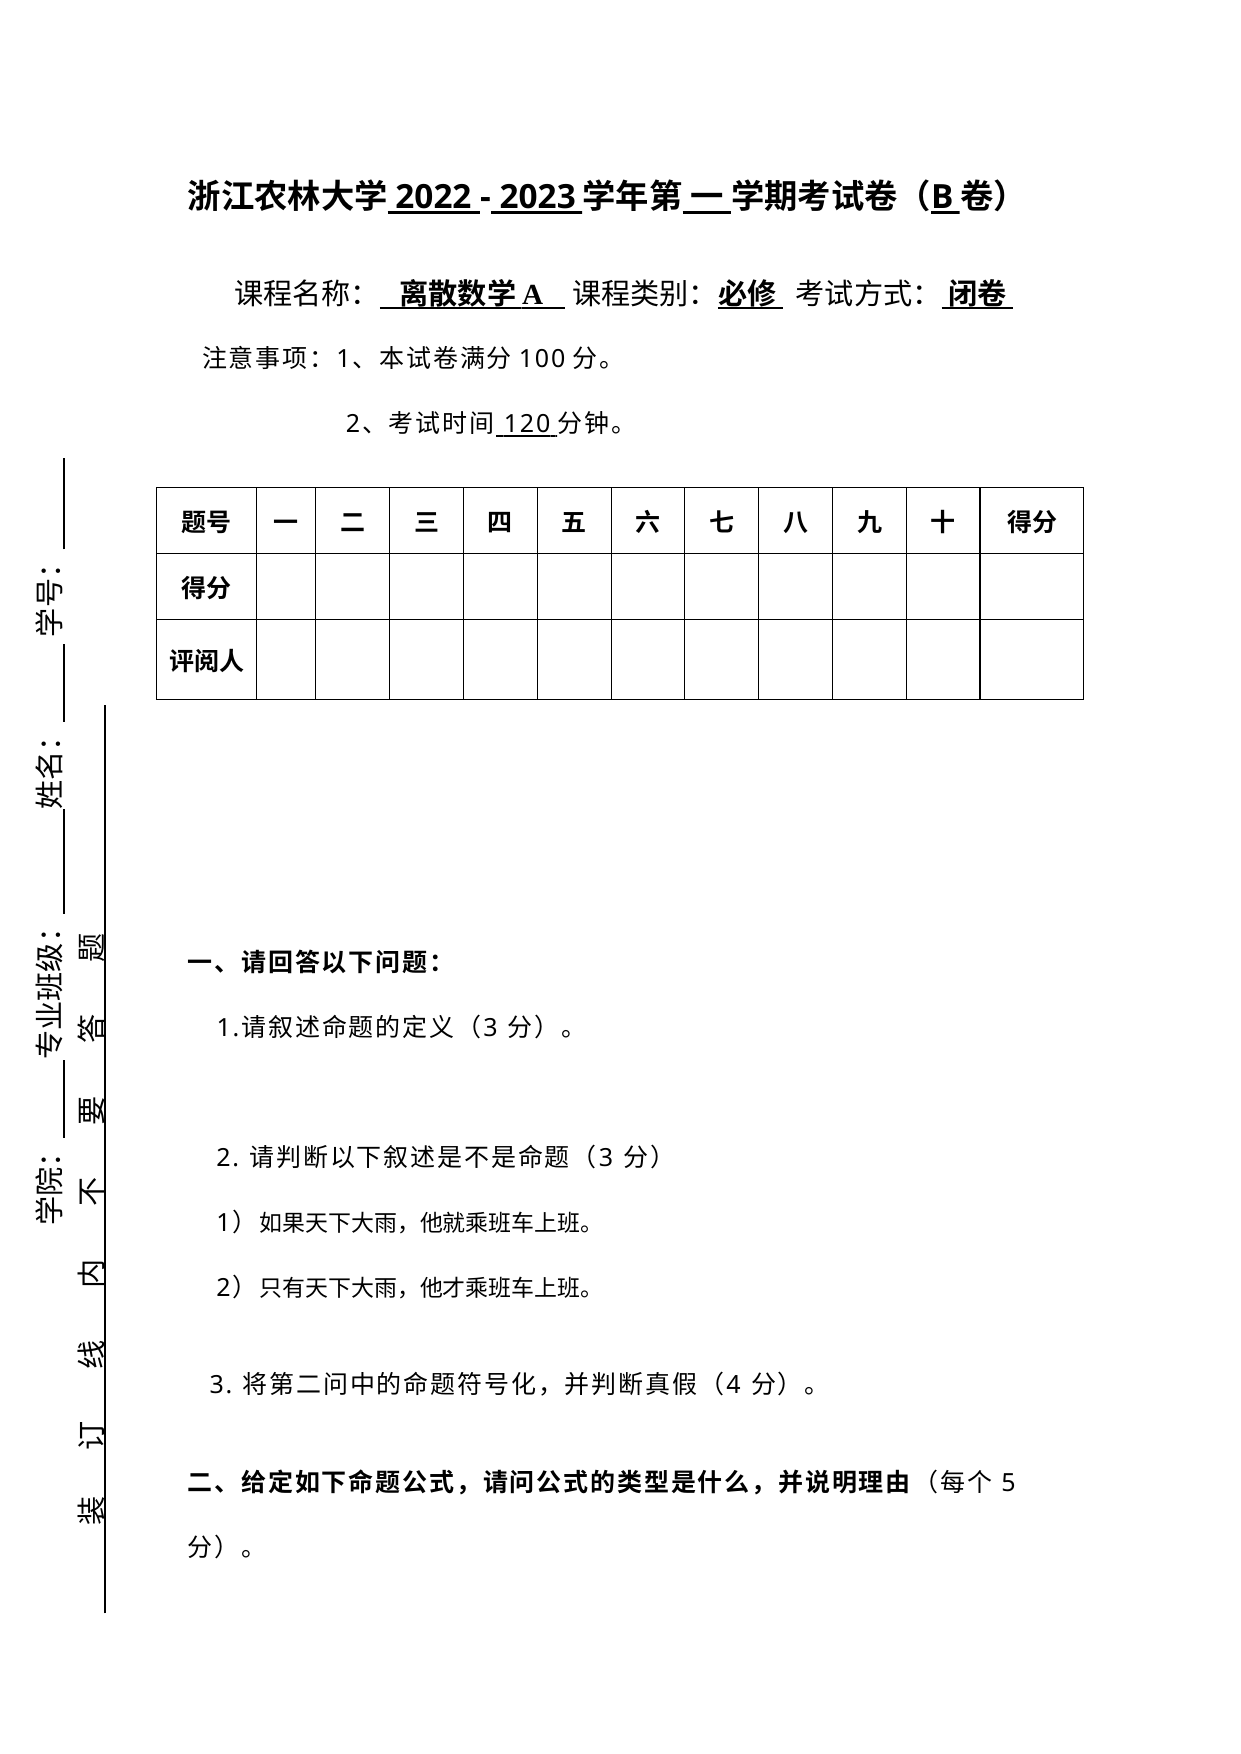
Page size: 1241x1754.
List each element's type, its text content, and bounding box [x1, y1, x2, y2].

table_cell [907, 554, 979, 619]
table_cell [390, 554, 463, 619]
text 浙江农林大学 2022 - 2023学年第 一 学期考试卷（B卷） [187, 162, 1053, 227]
table_header 九 [833, 488, 906, 553]
table_cell [538, 620, 611, 699]
text 3. 将第二问中的命题符号化，并判断真假（4 分）。 [209, 1350, 1053, 1448]
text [187, 1448, 1053, 1578]
table_cell 得分 [157, 554, 256, 619]
table_cell [257, 620, 315, 699]
text 一、请回答以下问题： 1.请叙述命题的定义（3 分）。 [187, 928, 1053, 1058]
table_cell [538, 554, 611, 619]
text 课程名称： 离散数学A 课程类别：必修 考试方式： 闭卷 [187, 259, 1053, 324]
table_cell [759, 554, 832, 619]
table_header 二 [316, 488, 389, 553]
table_cell [833, 554, 906, 619]
table_header 三 [390, 488, 463, 553]
table_cell 评阅人 [157, 620, 256, 699]
table_header 得分 [981, 488, 1083, 553]
table_cell [464, 554, 537, 619]
table_cell [685, 620, 758, 699]
table_header 四 [464, 488, 537, 553]
table_header 八 [759, 488, 832, 553]
table_header 题号 [157, 488, 256, 553]
table_cell [833, 620, 906, 699]
text 注意事项：1、本试卷满分100分。 [187, 324, 1053, 389]
table_cell [612, 620, 684, 699]
table_header 六 [612, 488, 684, 553]
table_cell [316, 554, 389, 619]
table_cell [759, 620, 832, 699]
text 2、考试时间 120分钟。 [187, 389, 1053, 454]
table_header 七 [685, 488, 758, 553]
table_cell [612, 554, 684, 619]
table_cell [257, 554, 315, 619]
table_cell [981, 554, 1083, 619]
text 2. 请判断以下叙述是不是命题（3 分） 1）如果天下大雨，他就乘班车上班。 2）只有天下大雨，他才乘班车上班。 [187, 1058, 1053, 1350]
table_cell [316, 620, 389, 699]
table_cell [464, 620, 537, 699]
table_header 一 [257, 488, 315, 553]
table_cell [390, 620, 463, 699]
table_cell [981, 620, 1083, 699]
table_cell [907, 620, 979, 699]
table_header 五 [538, 488, 611, 553]
table_header 十 [907, 488, 979, 553]
table_cell [685, 554, 758, 619]
